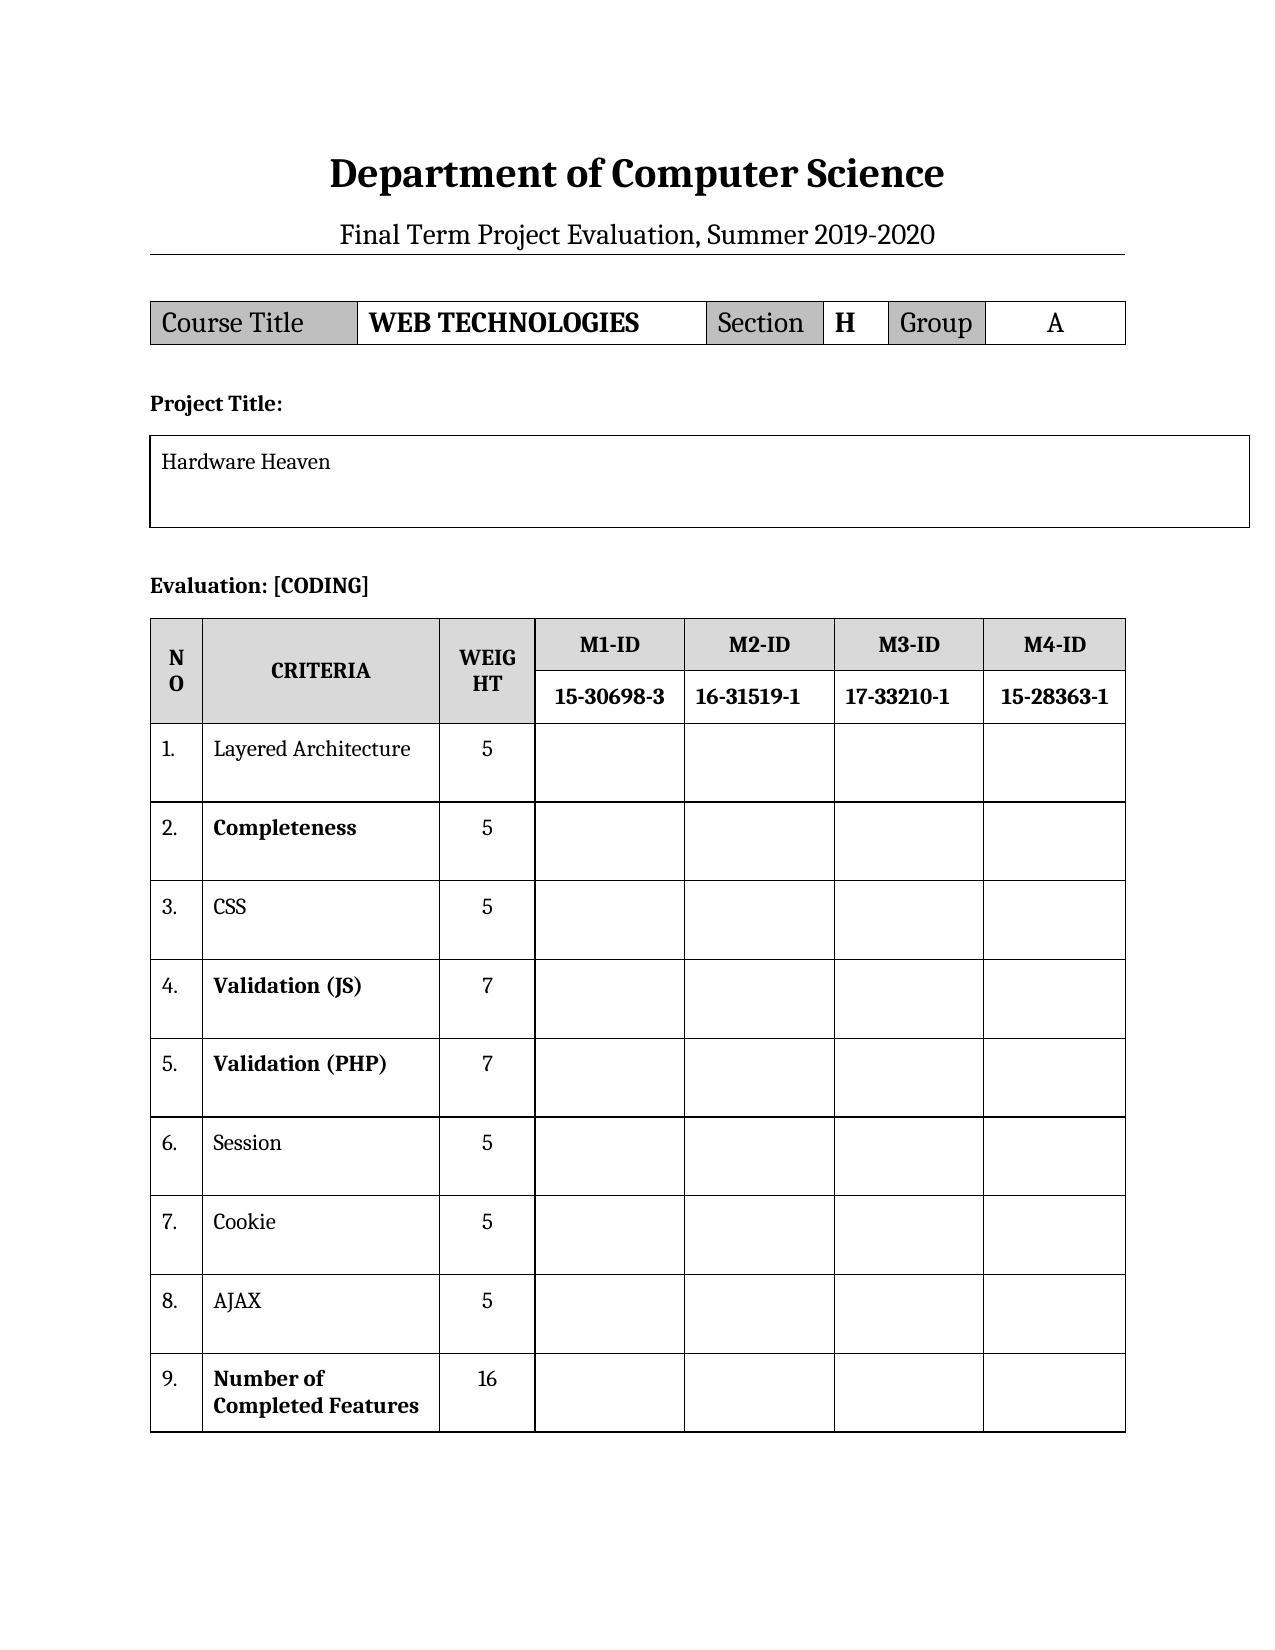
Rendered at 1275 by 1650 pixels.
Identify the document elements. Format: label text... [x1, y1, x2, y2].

table_cell CSS [203, 881, 439, 959]
table_cell [536, 1354, 684, 1431]
table_cell [835, 1039, 983, 1116]
text Project Title: [150, 390, 1125, 417]
table_cell [984, 724, 1125, 801]
table_cell [536, 1275, 684, 1353]
table_cell [984, 881, 1125, 959]
table_cell [984, 960, 1125, 1038]
table_header M3-ID [835, 619, 983, 670]
table_cell [685, 1354, 834, 1431]
table_cell [151, 960, 202, 1038]
table_header Section [707, 302, 823, 344]
table_cell [685, 1118, 834, 1195]
table_cell 7 [440, 1039, 534, 1116]
table_cell [151, 1039, 202, 1116]
table_cell Layered Architecture [203, 724, 439, 801]
table_cell [151, 1275, 202, 1353]
table_cell 5 [440, 803, 534, 880]
table_header NO [151, 619, 202, 723]
table_cell [685, 1196, 834, 1274]
table_cell 5 [440, 724, 534, 801]
table_cell [835, 881, 983, 959]
table_cell [685, 960, 834, 1038]
table_cell [536, 724, 684, 801]
table_cell Validation (JS) [203, 960, 439, 1038]
table_cell [685, 1275, 834, 1353]
table_cell [685, 881, 834, 959]
table_cell [984, 803, 1125, 880]
table_header WEB TECHNOLOGIES [358, 302, 706, 344]
table_cell [835, 1354, 983, 1431]
table_cell [835, 1196, 983, 1274]
table_header Group [889, 302, 985, 344]
table_cell [984, 1118, 1125, 1195]
table_cell [835, 960, 983, 1038]
table_cell [536, 960, 684, 1038]
table_cell 5 [440, 1118, 534, 1195]
text Evaluation: [CODING] [150, 573, 1125, 599]
table_cell [984, 1354, 1125, 1431]
text Final Term Project Evaluation, Summer 2019-2020 [150, 218, 1125, 254]
table_cell [685, 724, 834, 801]
table_cell [151, 1354, 202, 1431]
table_cell 5 [440, 881, 534, 959]
table_cell 5 [440, 1196, 534, 1274]
table_cell [536, 881, 684, 959]
table_cell [835, 1118, 983, 1195]
table_header WEIGHT [440, 619, 534, 723]
table_cell [984, 1275, 1125, 1353]
table_cell [151, 803, 202, 880]
table_cell [835, 724, 983, 801]
table_cell [536, 803, 684, 880]
table_header H [824, 302, 888, 344]
table_header Hardware Heaven [151, 436, 1249, 527]
table_cell [984, 1039, 1125, 1116]
table_cell Cookie [203, 1196, 439, 1274]
table_cell 16 [440, 1354, 534, 1431]
table_cell [835, 803, 983, 880]
table_cell Completeness [203, 803, 439, 880]
table_cell [151, 1196, 202, 1274]
table_cell [151, 881, 202, 959]
table_header CRITERIA [203, 619, 439, 723]
table_cell [536, 1039, 684, 1116]
table_header M2-ID [685, 619, 834, 670]
table_header M1-ID [536, 619, 684, 670]
table_cell 5 [440, 1275, 534, 1353]
table_cell 7 [440, 960, 534, 1038]
table_header A [986, 302, 1125, 344]
table_cell Session [203, 1118, 439, 1195]
table_cell [536, 1118, 684, 1195]
table_header Course Title [151, 302, 357, 344]
table_cell AJAX [203, 1275, 439, 1353]
text Department of Computer Science [150, 150, 1125, 198]
table_cell 15-28363-1 [984, 671, 1125, 723]
table_cell [151, 1118, 202, 1195]
table_cell [685, 1039, 834, 1116]
table_cell 17-33210-1 [835, 671, 983, 723]
table_cell [835, 1275, 983, 1353]
table_cell [151, 724, 202, 801]
table_header M4-ID [984, 619, 1125, 670]
table_cell 16-31519-1 [685, 671, 834, 723]
table_cell [685, 803, 834, 880]
table_cell [984, 1196, 1125, 1274]
table_cell Validation (PHP) [203, 1039, 439, 1116]
table_cell 15-30698-3 [536, 671, 684, 723]
table_cell Number of Completed Features [203, 1354, 439, 1431]
table_cell [536, 1196, 684, 1274]
